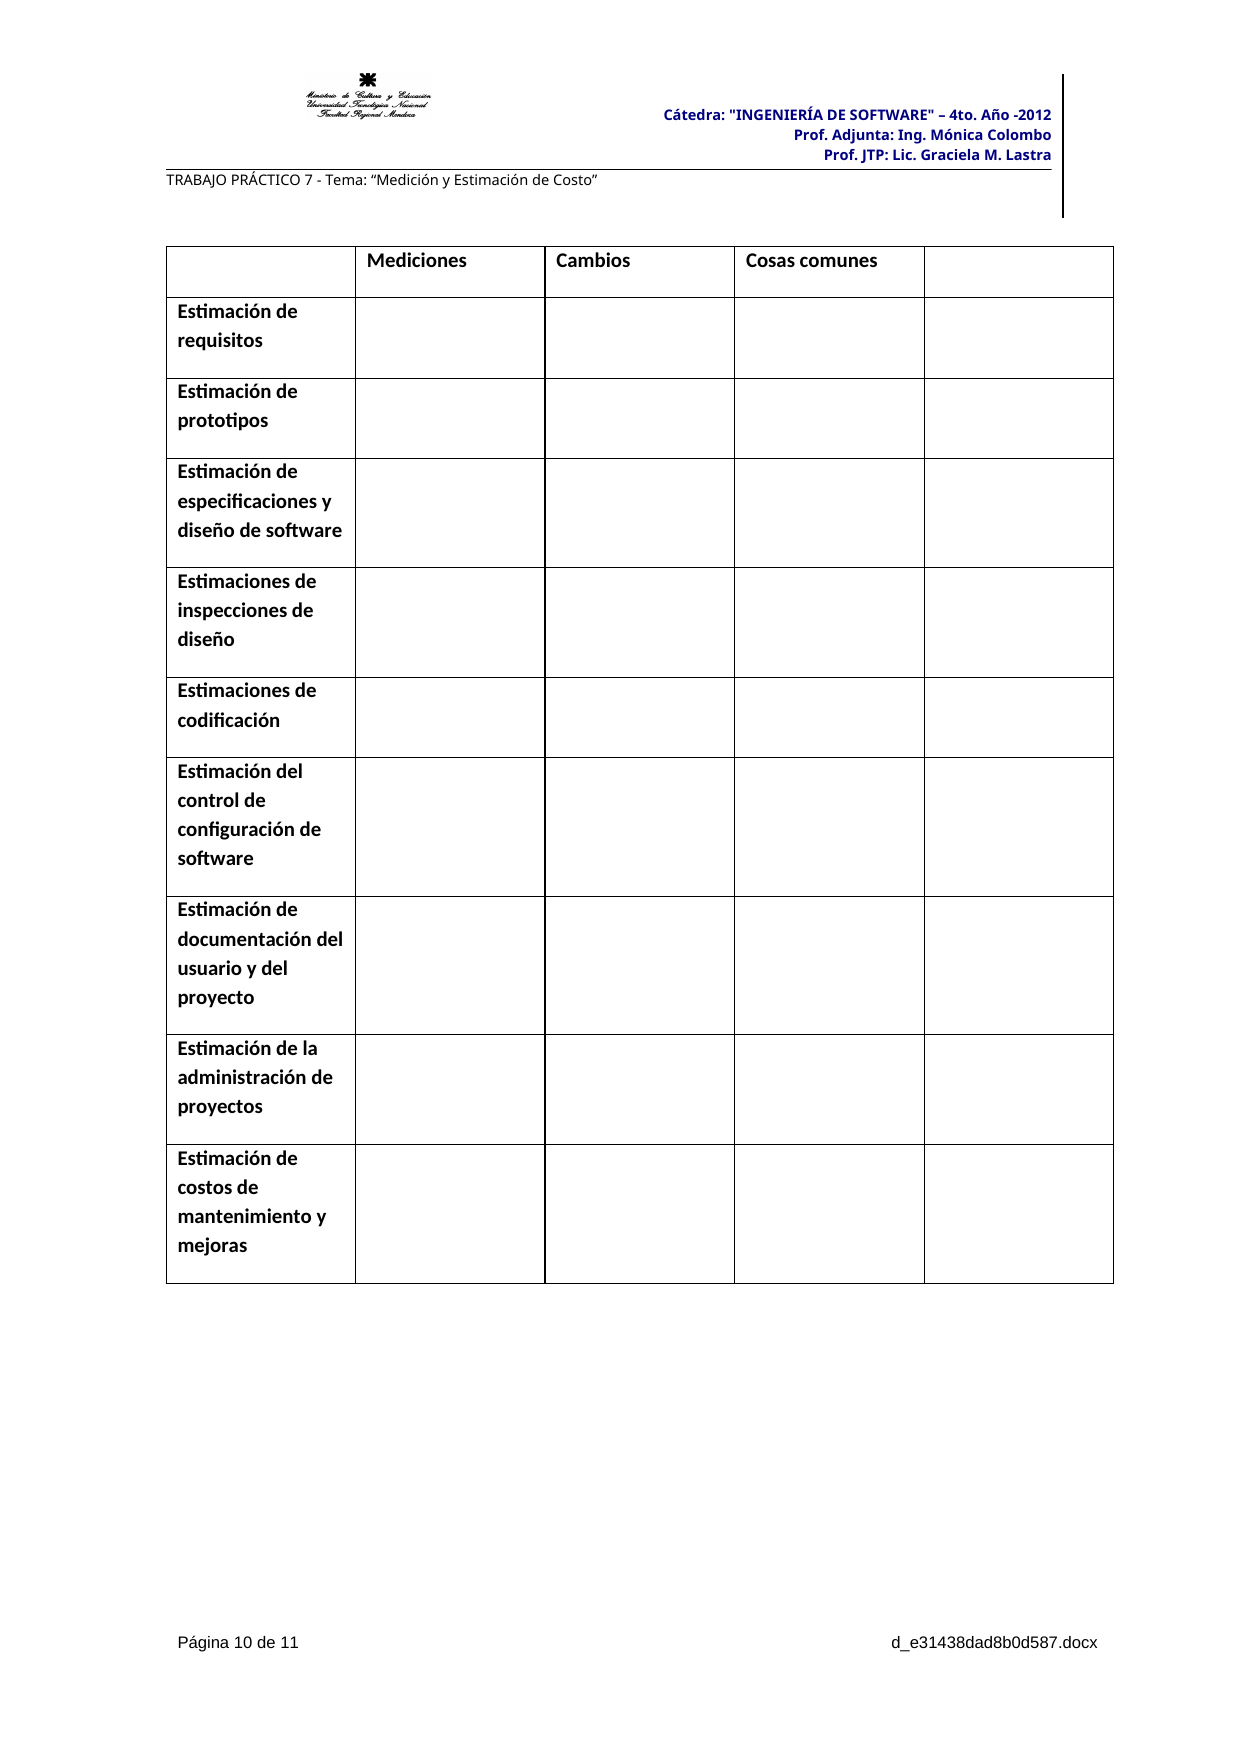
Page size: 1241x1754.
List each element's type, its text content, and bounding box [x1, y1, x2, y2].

table_cell [546, 1035, 734, 1144]
table_cell [546, 897, 734, 1034]
table_cell Estimación de documentación del usuario y del proyecto [167, 897, 355, 1034]
table_cell [546, 379, 734, 458]
table_cell [546, 678, 734, 757]
table_header Mediciones [356, 247, 544, 297]
table_header [167, 247, 355, 297]
table_header [925, 247, 1113, 297]
table_cell [546, 459, 734, 567]
table_cell [735, 459, 924, 567]
table_cell [546, 568, 734, 677]
table_cell Estimación de requisitos [167, 298, 355, 377]
table_cell [735, 568, 924, 677]
table_cell Estimaciones de codificación [167, 678, 355, 757]
table_cell [735, 897, 924, 1034]
table_cell [356, 568, 544, 677]
table_cell [356, 897, 544, 1034]
table_cell Estimación del control de configuración de software [167, 758, 355, 896]
table_cell [546, 1145, 734, 1282]
table_cell [356, 1145, 544, 1282]
table_cell [925, 298, 1113, 377]
table_cell [735, 379, 924, 458]
table_cell [356, 678, 544, 757]
table_cell Estimación de especificaciones y diseño de software [167, 459, 355, 567]
table_cell [356, 758, 544, 896]
table_cell [356, 1035, 544, 1144]
table_cell [735, 298, 924, 377]
table_cell Estimación de costos de mantenimiento y mejoras [167, 1145, 355, 1282]
table_cell [735, 1035, 924, 1144]
table_cell [925, 1145, 1113, 1282]
table_cell [925, 1035, 1113, 1144]
table_cell Estimación de la administración de proyectos [167, 1035, 355, 1144]
table_header Cosas comunes [735, 247, 924, 297]
table_cell [925, 568, 1113, 677]
table_cell Estimación de prototipos [167, 379, 355, 458]
picture [306, 73, 433, 121]
table_cell [735, 758, 924, 896]
table_cell [925, 379, 1113, 458]
table_cell [925, 897, 1113, 1034]
table_cell [925, 758, 1113, 896]
table_cell [735, 1145, 924, 1282]
table_cell [735, 678, 924, 757]
table_header Cambios [546, 247, 734, 297]
table_cell [356, 459, 544, 567]
table_cell [546, 298, 734, 377]
table_cell [356, 298, 544, 377]
table_cell [925, 678, 1113, 757]
table_cell [546, 758, 734, 896]
table_cell [925, 459, 1113, 567]
table_cell Estimaciones de inspecciones de diseño [167, 568, 355, 677]
table_cell [356, 379, 544, 458]
